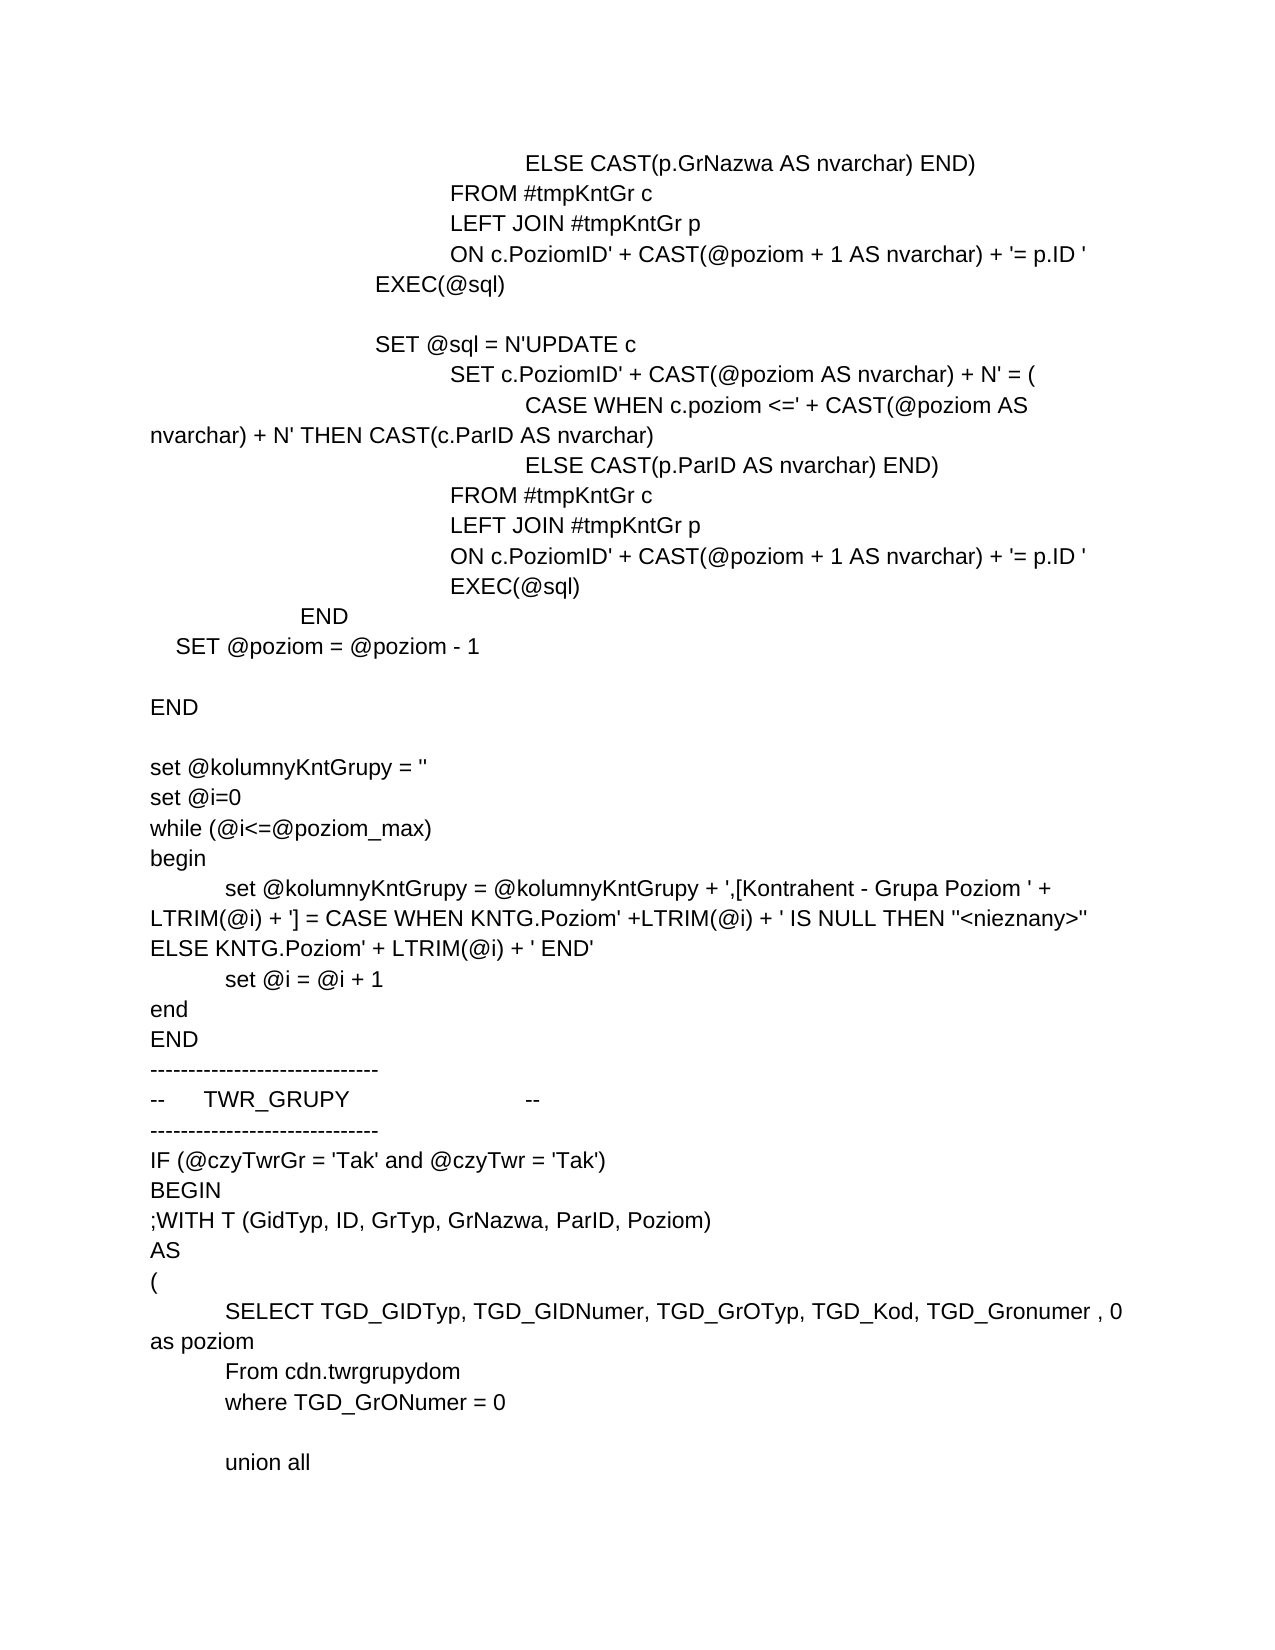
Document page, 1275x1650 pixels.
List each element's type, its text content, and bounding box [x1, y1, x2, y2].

text END [150, 603, 1125, 629]
text EXEC(@sql) [150, 573, 1125, 599]
text SET @poziom = @poziom - 1 [150, 633, 1125, 660]
text -- TWR_GRUPY -- [150, 1086, 1125, 1113]
text EXEC(@sql) [150, 271, 1125, 297]
text IF (@czyTwrGr = 'Tak' and @czyTwr = 'Tak') [150, 1147, 1125, 1173]
text ON c.PoziomID' + CAST(@poziom + 1 AS nvarchar) + '= p.ID ' [150, 241, 1125, 267]
text SELECT TGD_GIDTyp, TGD_GIDNumer, TGD_GrOTyp, TGD_Kod, TGD_Gronumer , 0 as poziom [150, 1298, 1125, 1354]
text FROM #tmpKntGr c [150, 180, 1125, 207]
text ( [150, 1268, 1125, 1294]
text while (@i<=@poziom_max) [150, 814, 1125, 841]
text set @kolumnyKntGrupy = '' [150, 754, 1125, 781]
text where TGD_GrONumer = 0 [150, 1388, 1125, 1415]
text begin [150, 845, 1125, 871]
text union all [150, 1449, 1125, 1475]
text END [150, 1026, 1125, 1052]
text LEFT JOIN #tmpKntGr p [150, 210, 1125, 237]
text set @i = @i + 1 [150, 966, 1125, 992]
text end [150, 996, 1125, 1022]
text BEGIN [150, 1177, 1125, 1203]
text FROM #tmpKntGr c [150, 482, 1125, 509]
text ------------------------------ [150, 1056, 1125, 1083]
text CASE WHEN c.poziom <=' + CAST(@poziom AS nvarchar) + N' THEN CAST(c.ParID AS nvarchar) [150, 392, 1125, 448]
text ;WITH T (GidTyp, ID, GrTyp, GrNazwa, ParID, Poziom) [150, 1207, 1125, 1234]
text END [150, 694, 1125, 720]
text ------------------------------ [150, 1117, 1125, 1143]
text AS [150, 1237, 1125, 1264]
text SET c.PoziomID' + CAST(@poziom AS nvarchar) + N' = ( [150, 361, 1125, 388]
text ON c.PoziomID' + CAST(@poziom + 1 AS nvarchar) + '= p.ID ' [150, 543, 1125, 569]
text ELSE CAST(p.ParID AS nvarchar) END) [150, 452, 1125, 478]
text SET @sql = N'UPDATE c [150, 331, 1125, 358]
text set @i=0 [150, 784, 1125, 811]
text From cdn.twrgrupydom [150, 1358, 1125, 1385]
text ELSE CAST(p.GrNazwa AS nvarchar) END) [150, 150, 1125, 176]
text LEFT JOIN #tmpKntGr p [150, 512, 1125, 539]
text set @kolumnyKntGrupy = @kolumnyKntGrupy + ',[Kontrahent - Grupa Poziom ' + LTRIM(@i) + '] = CASE WHEN KNTG.Poziom' +LTRIM(@i) + ' IS NULL THEN ''<nieznany>'' ELSE KNTG.Poziom' + LTRIM(@i) + ' END' [150, 875, 1125, 962]
